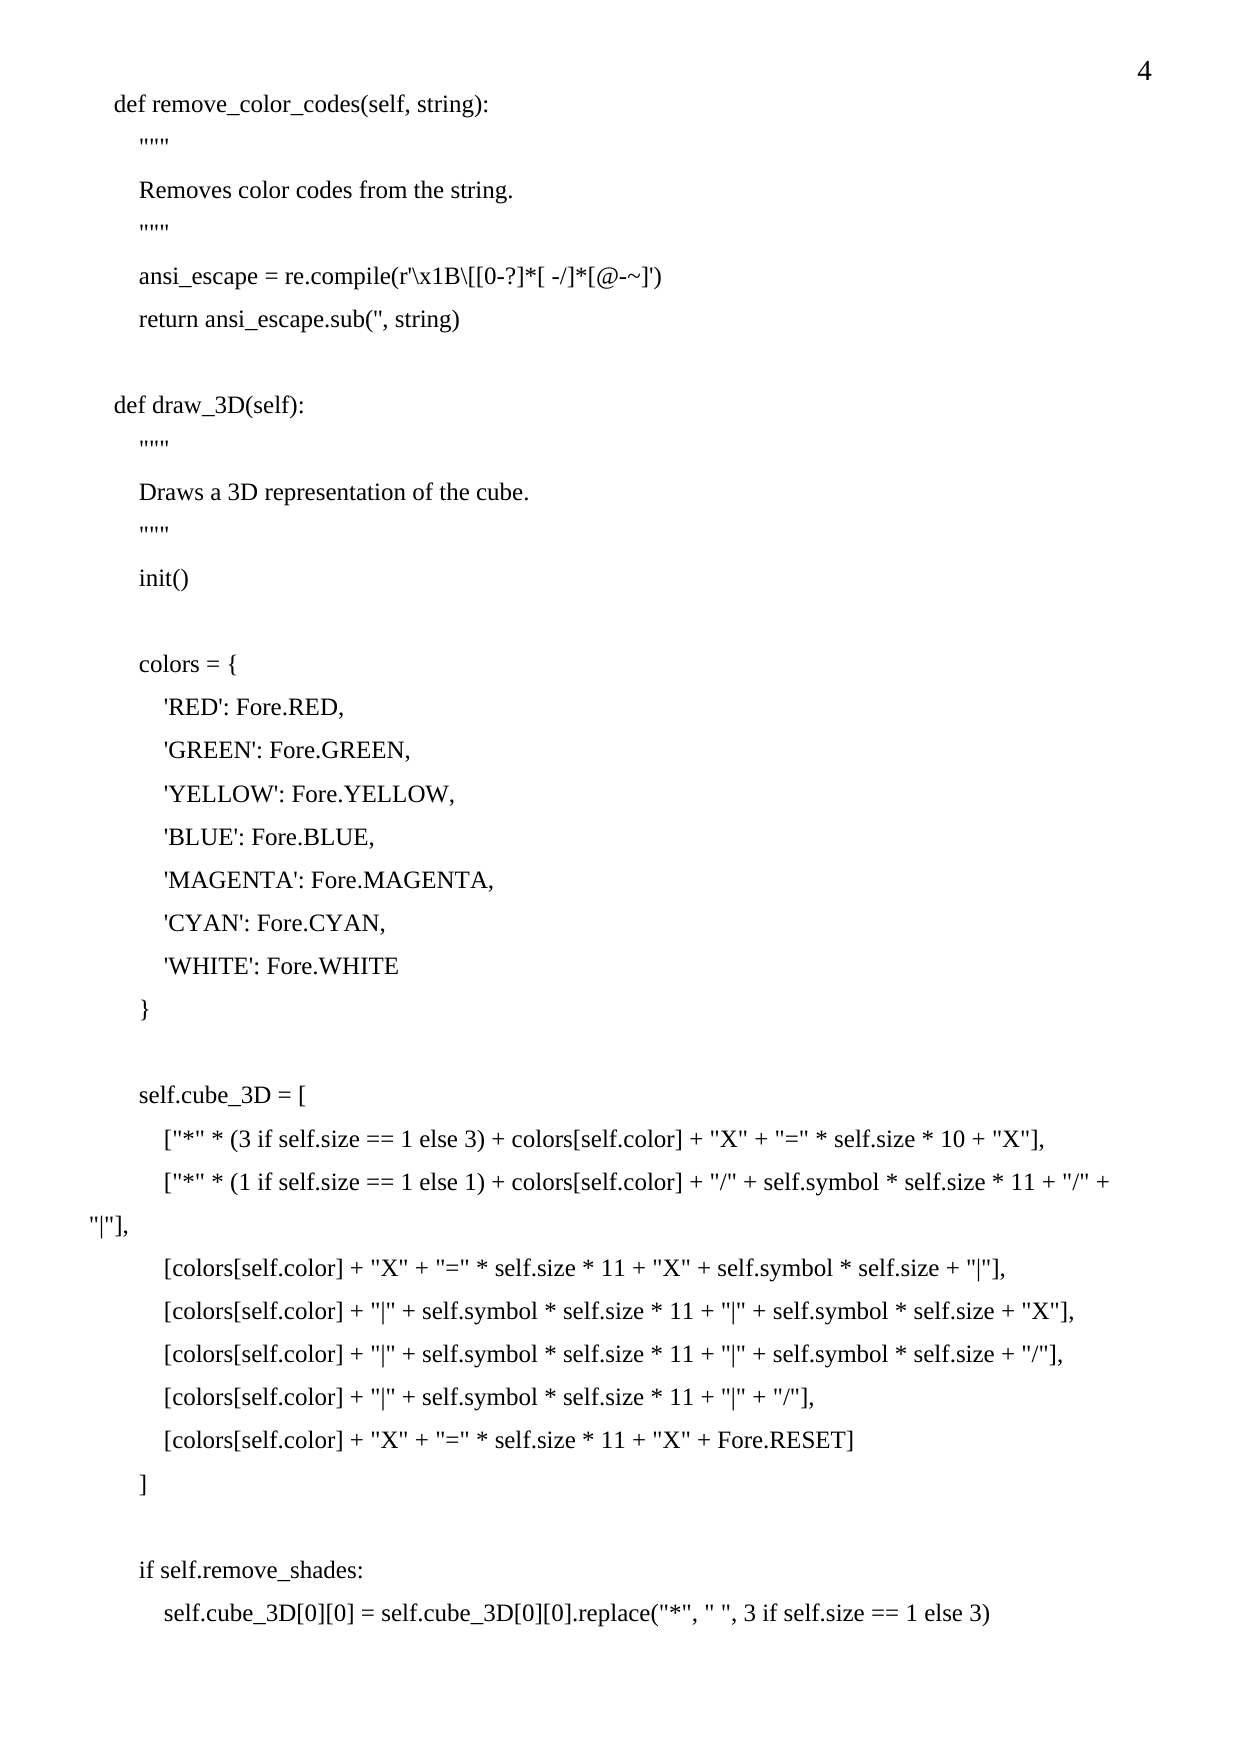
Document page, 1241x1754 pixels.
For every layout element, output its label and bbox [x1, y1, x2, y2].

text [89, 89, 1152, 1627]
